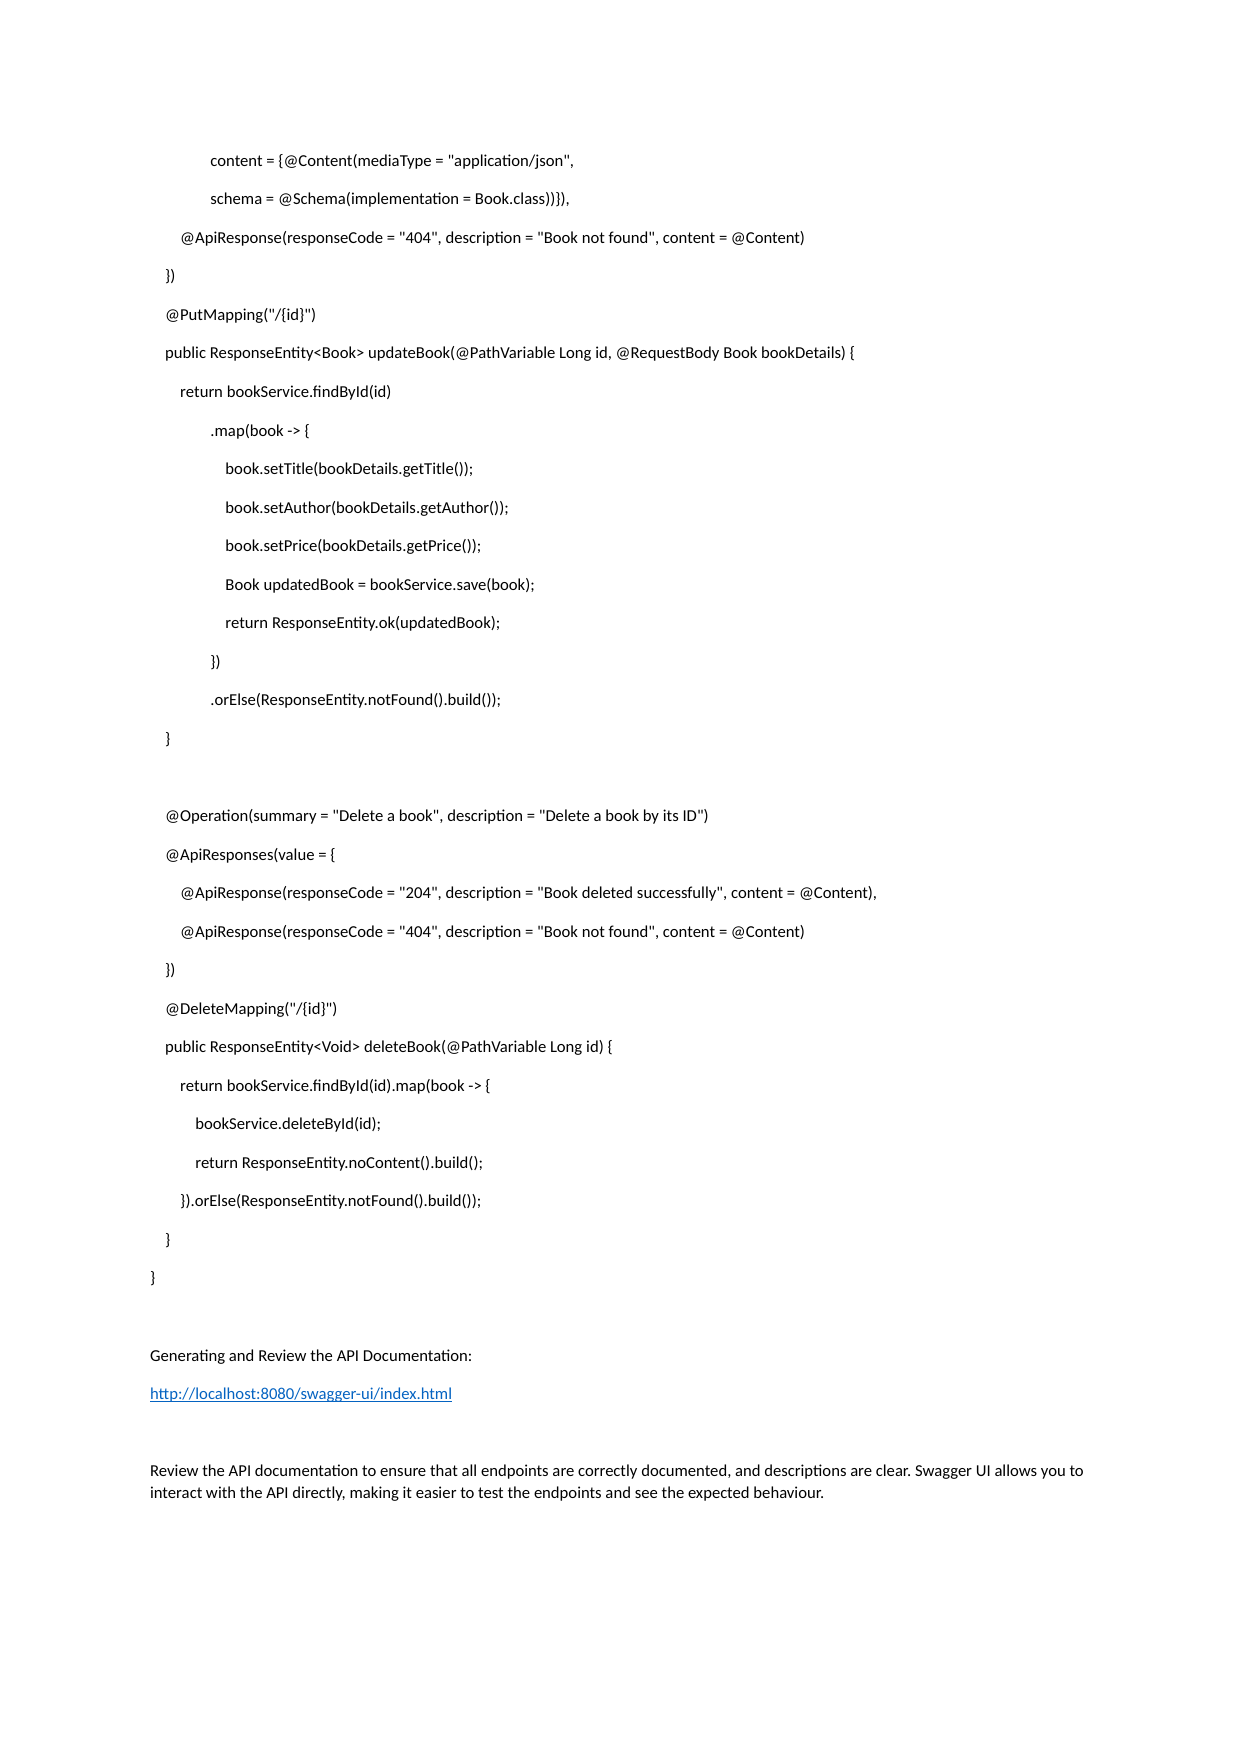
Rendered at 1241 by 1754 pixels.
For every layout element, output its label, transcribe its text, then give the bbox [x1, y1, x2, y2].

text bookService.deleteById(id); [150, 1113, 1090, 1134]
text schema = @Schema(implementation = Book.class))}), [150, 188, 1090, 209]
text return bookService.findById(id).map(book -> { [150, 1075, 1090, 1095]
text Book updatedBook = bookService.save(book); [150, 574, 1090, 594]
text content = {@Content(mediaType = "application/json", [150, 150, 1090, 170]
text return ResponseEntity.ok(updatedBook); [150, 612, 1090, 633]
text @Operation(summary = "Delete a book", description = "Delete a book by its ID") [150, 805, 1090, 826]
text Review the API documentation to ensure that all endpoints are correctly documented, and descriptions are clear. Swagger UI allows you to interact with the API directly, making it easier to test the endpoints and see the expected behaviour. [150, 1460, 1090, 1503]
text }) [150, 266, 1090, 286]
text @DeleteMapping("/{id}") [150, 998, 1090, 1018]
text http://localhost:8080/swagger-ui/index.html [150, 1383, 1090, 1404]
text }) [150, 651, 1090, 671]
text book.setAuthor(bookDetails.getAuthor()); [150, 497, 1090, 517]
text public ResponseEntity<Book> updateBook(@PathVariable Long id, @RequestBody Book bookDetails) { [150, 343, 1090, 363]
text return bookService.findById(id) [150, 381, 1090, 402]
text @ApiResponse(responseCode = "204", description = "Book deleted successfully", content = @Content), [150, 882, 1090, 903]
text @PutMapping("/{id}") [150, 304, 1090, 324]
text book.setPrice(bookDetails.getPrice()); [150, 535, 1090, 556]
text .map(book -> { [150, 420, 1090, 440]
text @ApiResponse(responseCode = "404", description = "Book not found", content = @Content) [150, 227, 1090, 247]
text @ApiResponse(responseCode = "404", description = "Book not found", content = @Content) [150, 921, 1090, 941]
text .orElse(ResponseEntity.notFound().build()); [150, 689, 1090, 710]
text }).orElse(ResponseEntity.notFound().build()); [150, 1191, 1090, 1211]
text } [150, 1229, 1090, 1249]
text } [150, 728, 1090, 748]
text } [150, 1268, 1090, 1288]
text }) [150, 959, 1090, 980]
text @ApiResponses(value = { [150, 844, 1090, 864]
text return ResponseEntity.noContent().build(); [150, 1152, 1090, 1172]
text book.setTitle(bookDetails.getTitle()); [150, 458, 1090, 479]
text public ResponseEntity<Void> deleteBook(@PathVariable Long id) { [150, 1036, 1090, 1057]
text Generating and Review the API Documentation: [150, 1345, 1090, 1365]
